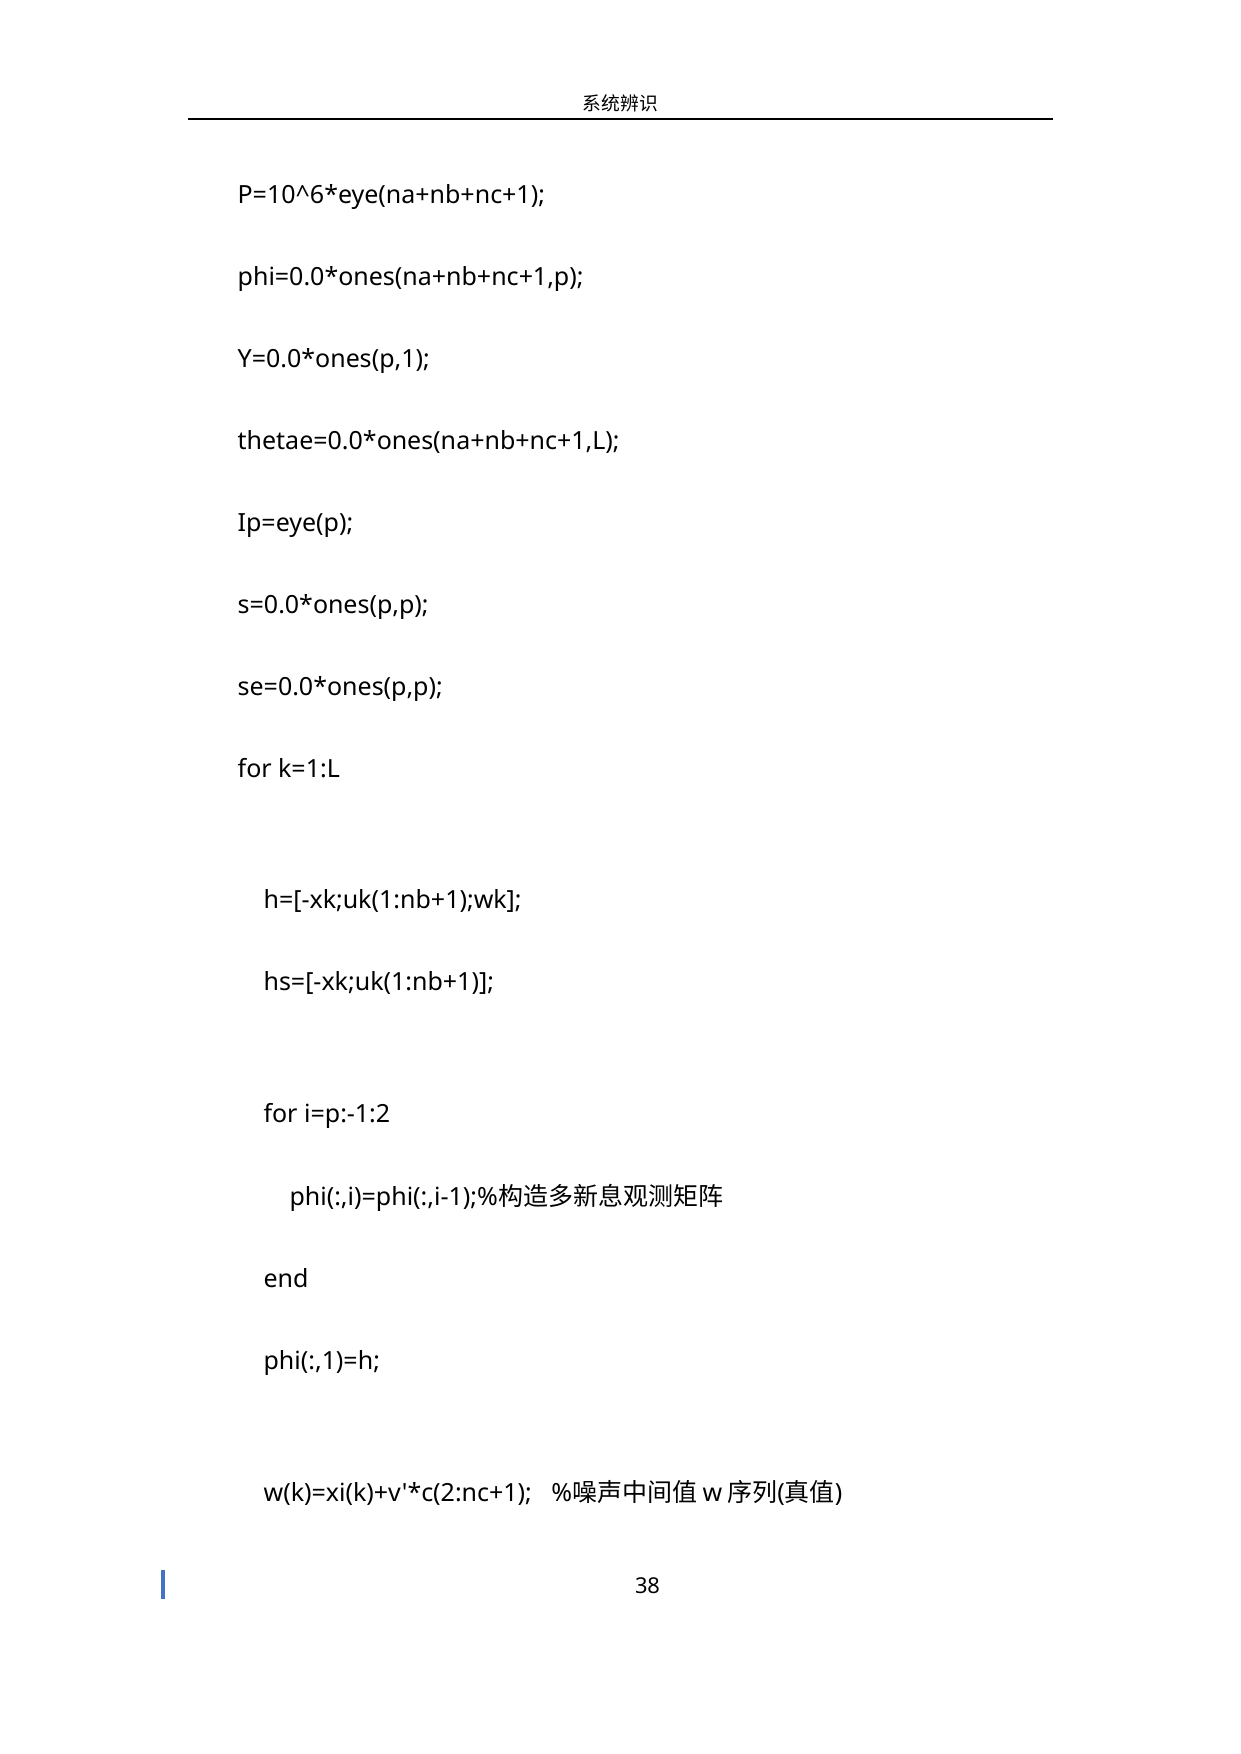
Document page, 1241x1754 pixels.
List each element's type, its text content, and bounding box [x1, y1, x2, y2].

text phi(:,1)=h; [187, 1327, 1053, 1392]
text hs=[-xk;uk(1:nb+1)]; [187, 948, 1053, 1013]
text thetae=0.0*ones(na+nb+nc+1,L); [187, 407, 1053, 472]
text h=[-xk;uk(1:nb+1);wk]; [187, 866, 1053, 931]
text phi(:,i)=phi(:,i-1);%构造多新息观测矩阵 [187, 1162, 1053, 1227]
text Y=0.0*ones(p,1); [187, 325, 1053, 390]
text P=10^6*eye(na+nb+nc+1); [187, 161, 1053, 226]
text w(k)=xi(k)+v'*c(2:nc+1); %噪声中间值w序列(真值) [187, 1458, 1053, 1523]
text s=0.0*ones(p,p); [187, 571, 1053, 636]
text se=0.0*ones(p,p); [187, 653, 1053, 718]
text phi=0.0*ones(na+nb+nc+1,p); [187, 243, 1053, 308]
text for k=1:L [187, 735, 1053, 800]
text for i=p:-1:2 [187, 1080, 1053, 1145]
text Ip=eye(p); [187, 489, 1053, 554]
text end [187, 1245, 1053, 1310]
